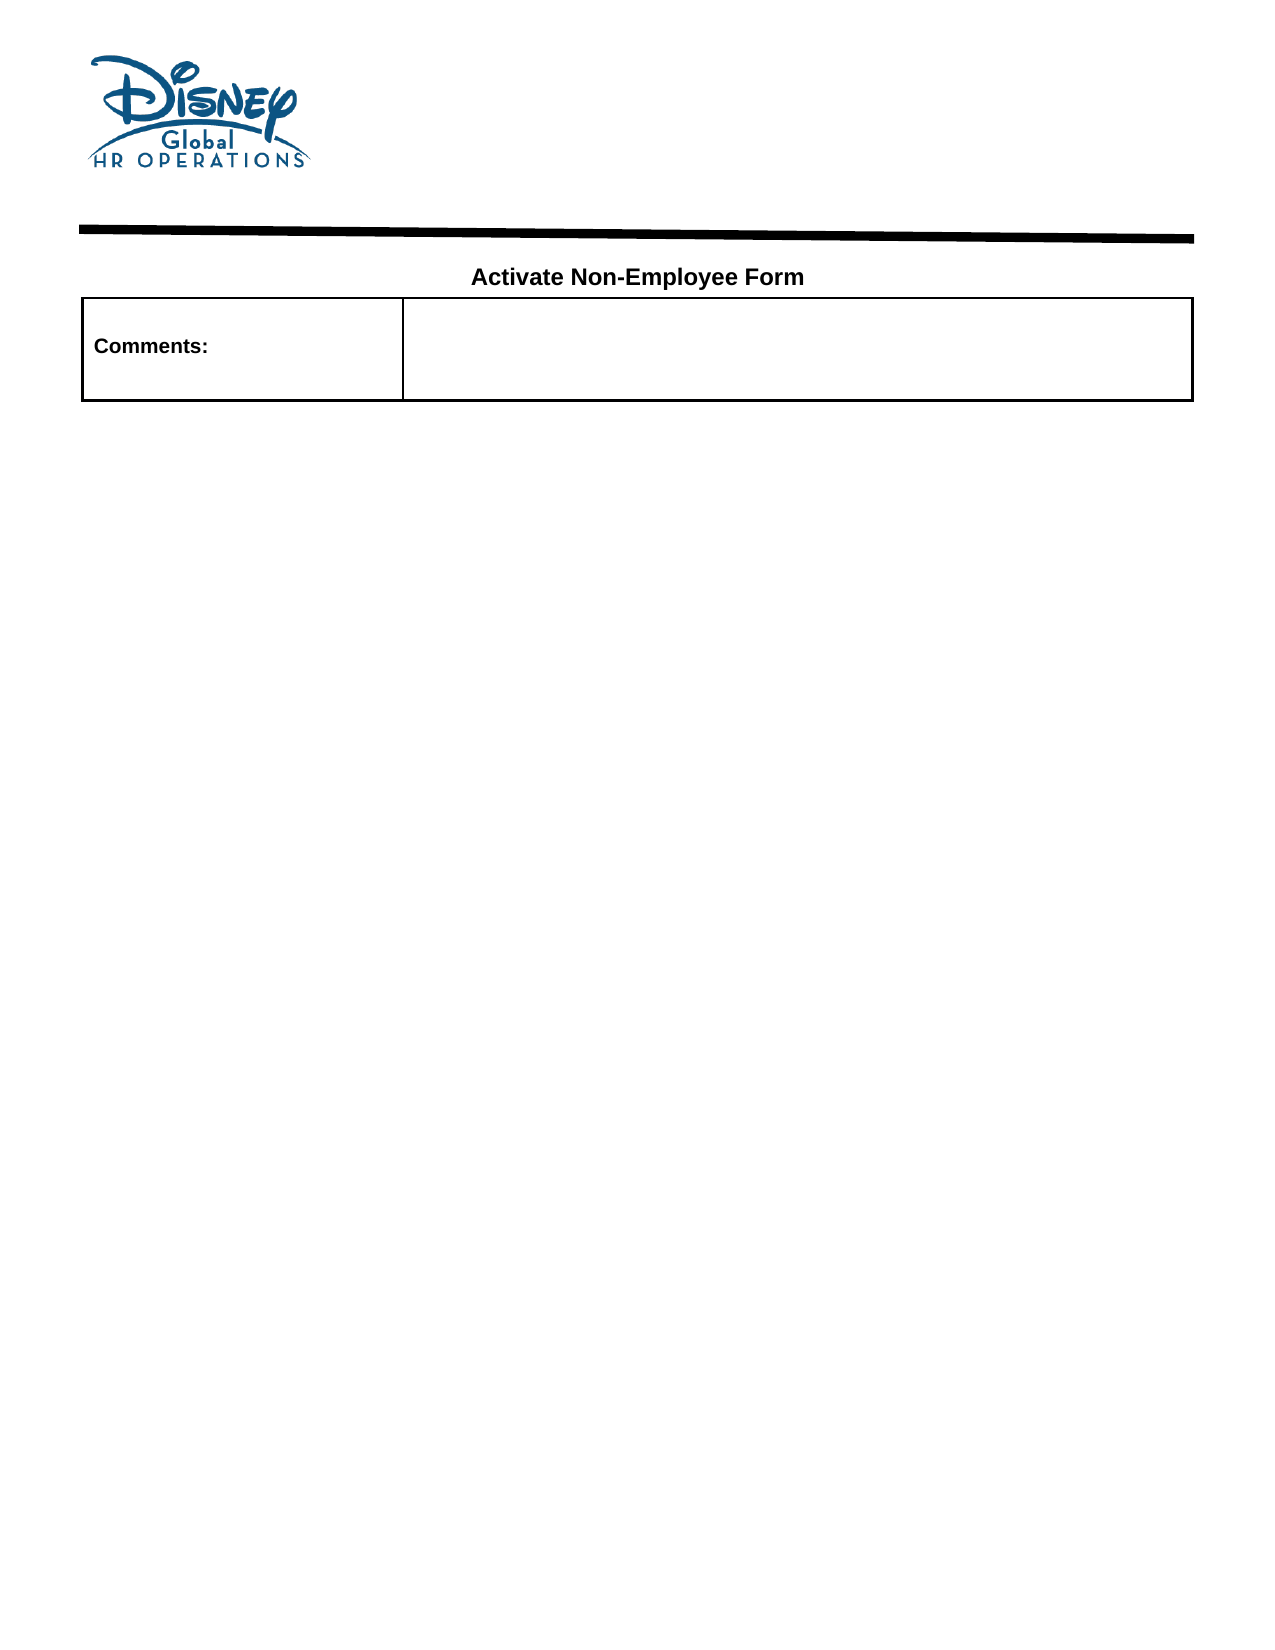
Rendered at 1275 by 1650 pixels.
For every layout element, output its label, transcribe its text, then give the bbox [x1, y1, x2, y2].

picture [78, 47, 327, 181]
table_cell Comments: [84, 299, 402, 399]
table_cell [404, 299, 1191, 399]
